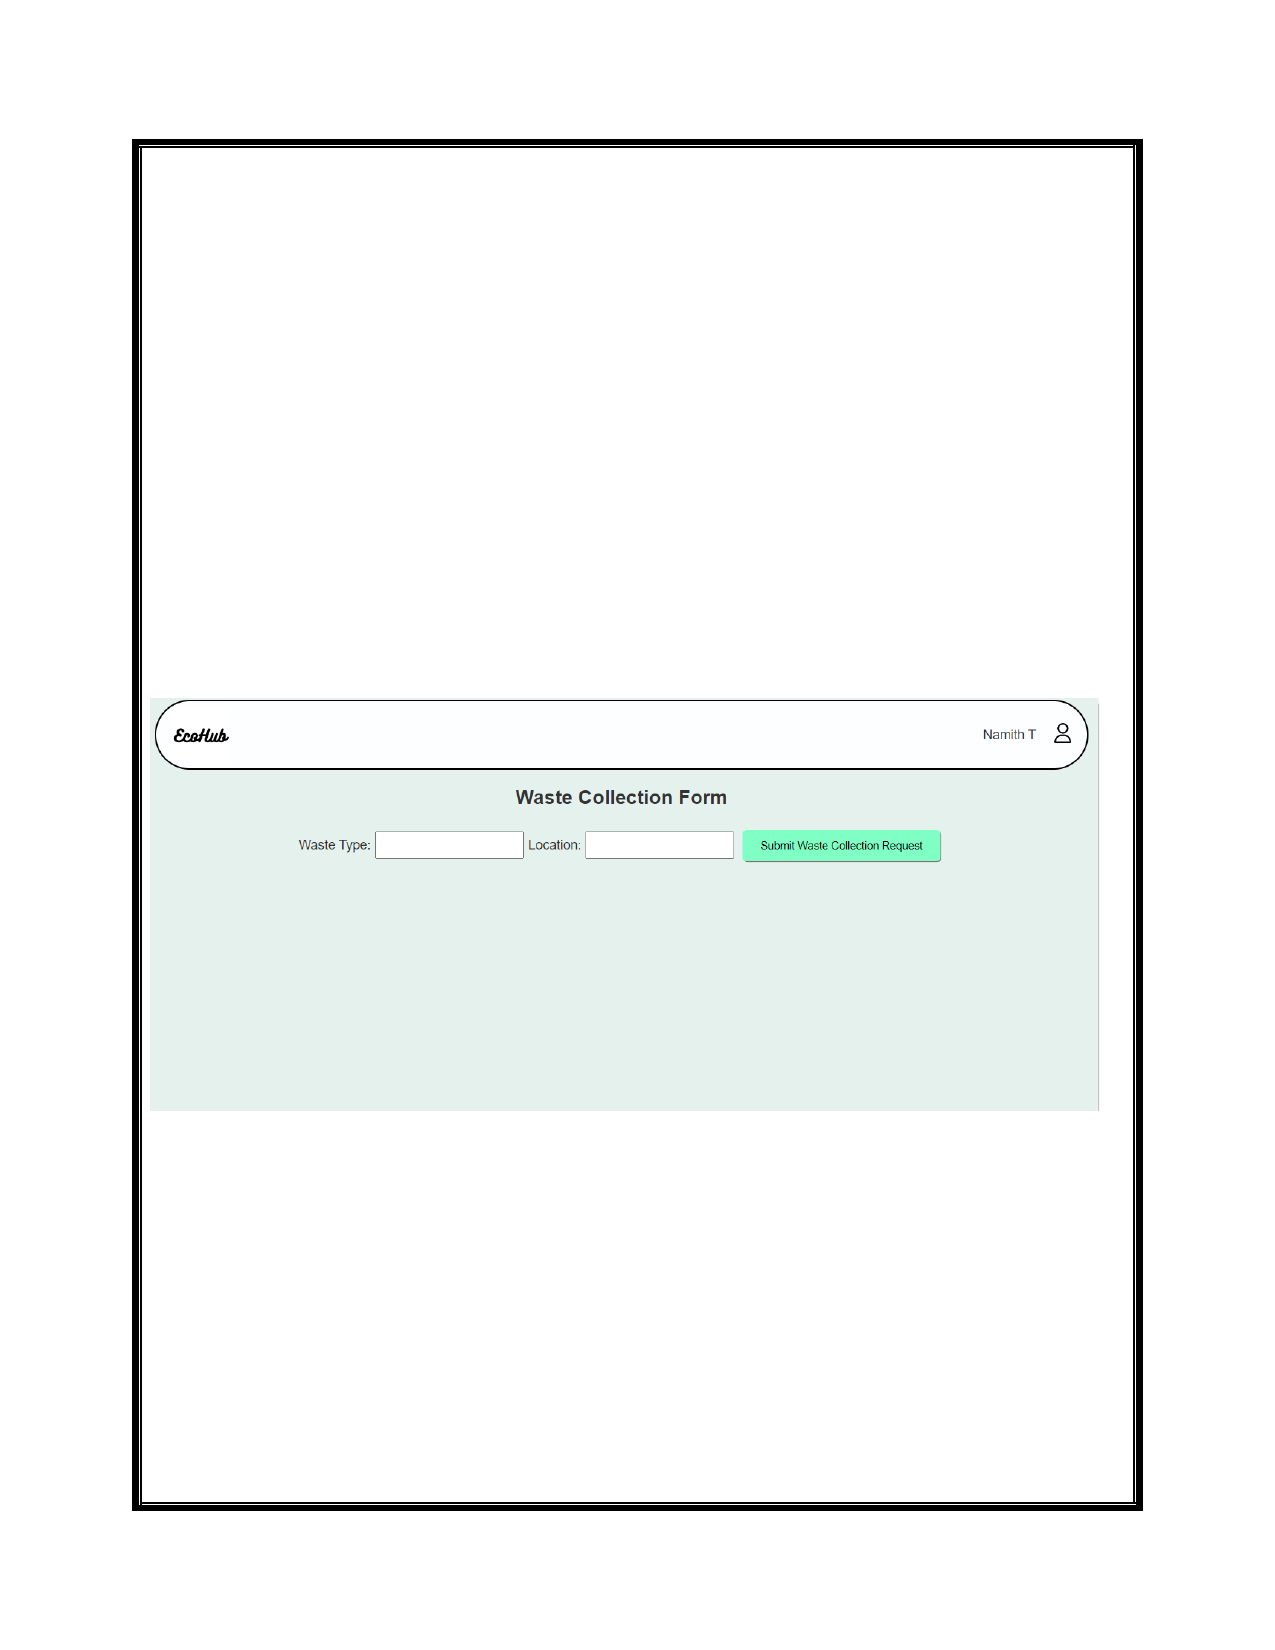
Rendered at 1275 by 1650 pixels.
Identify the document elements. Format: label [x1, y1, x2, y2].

picture [150, 698, 1100, 1111]
